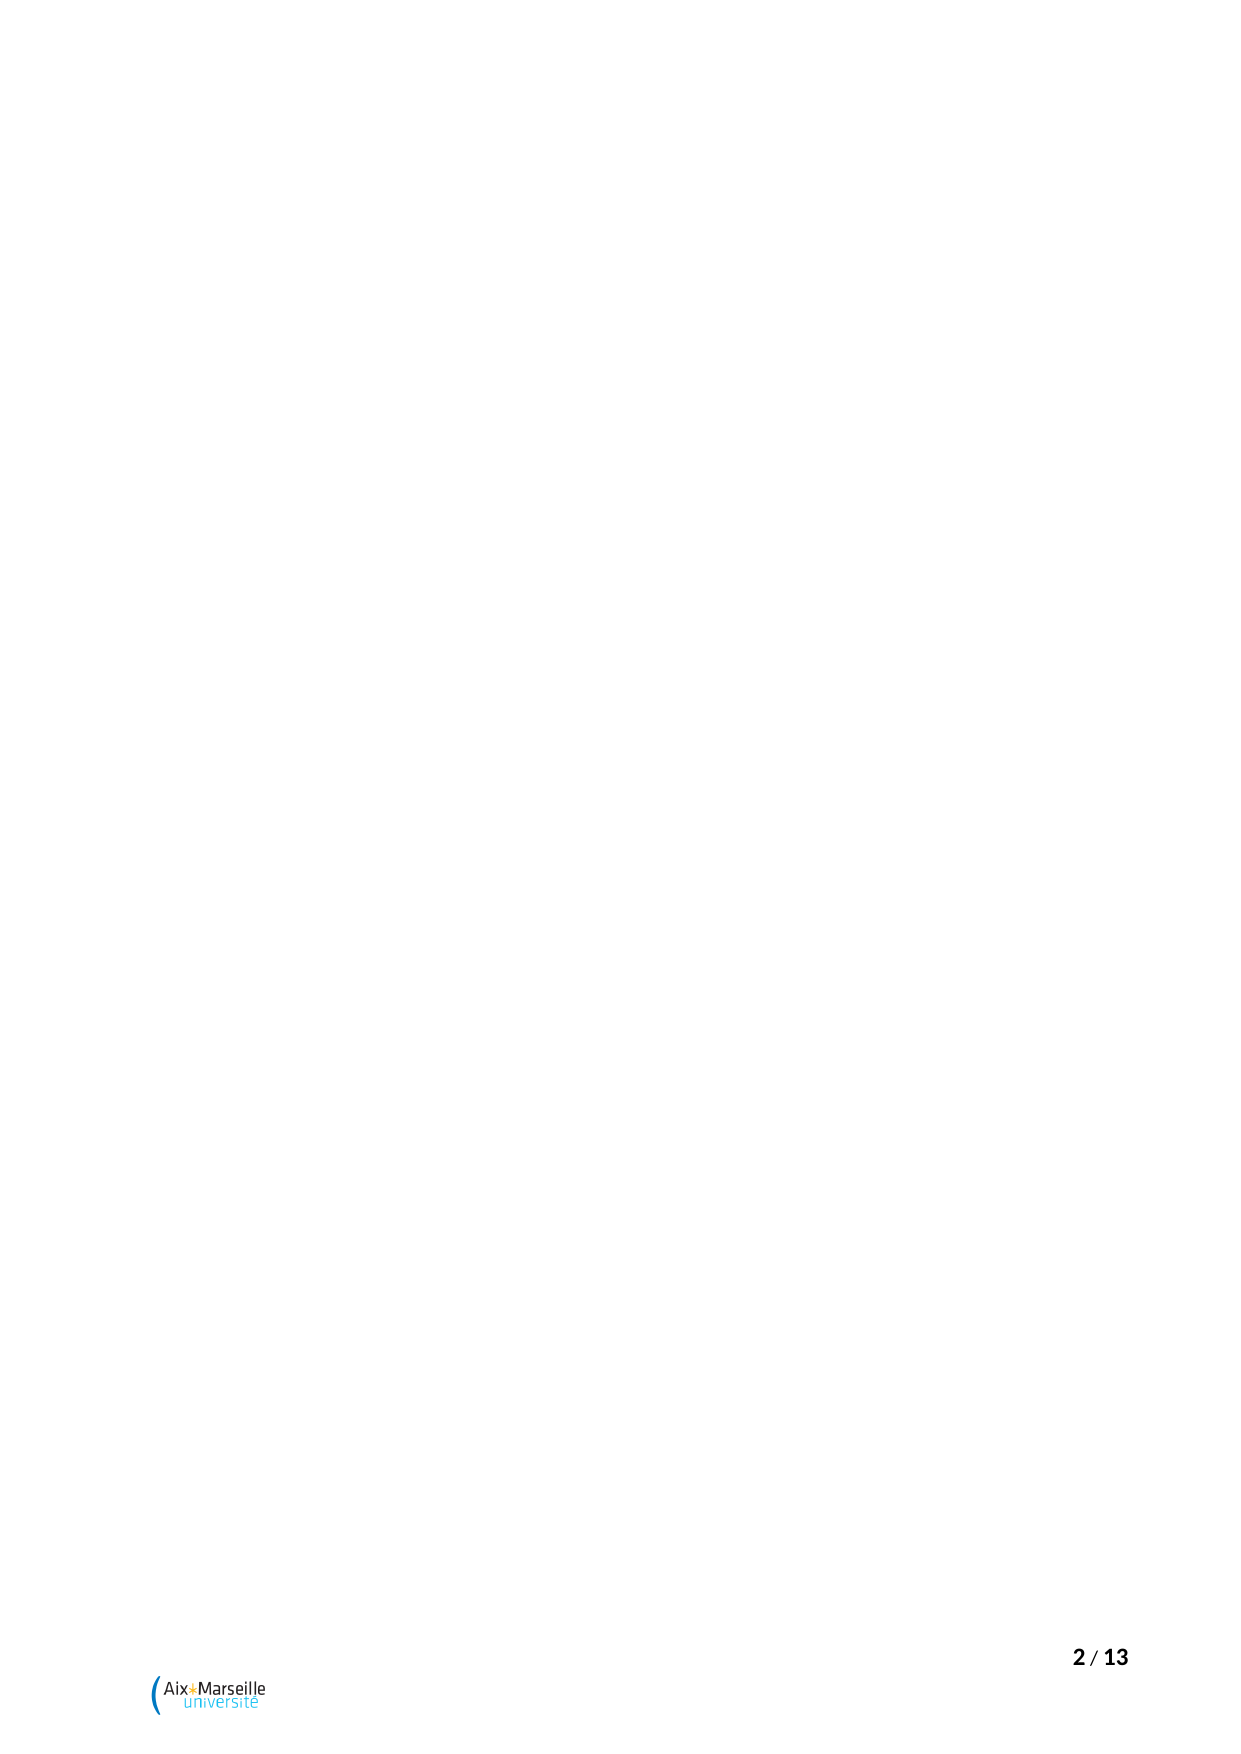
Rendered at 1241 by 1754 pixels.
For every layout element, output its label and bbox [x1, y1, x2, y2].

picture [147, 1671, 271, 1719]
